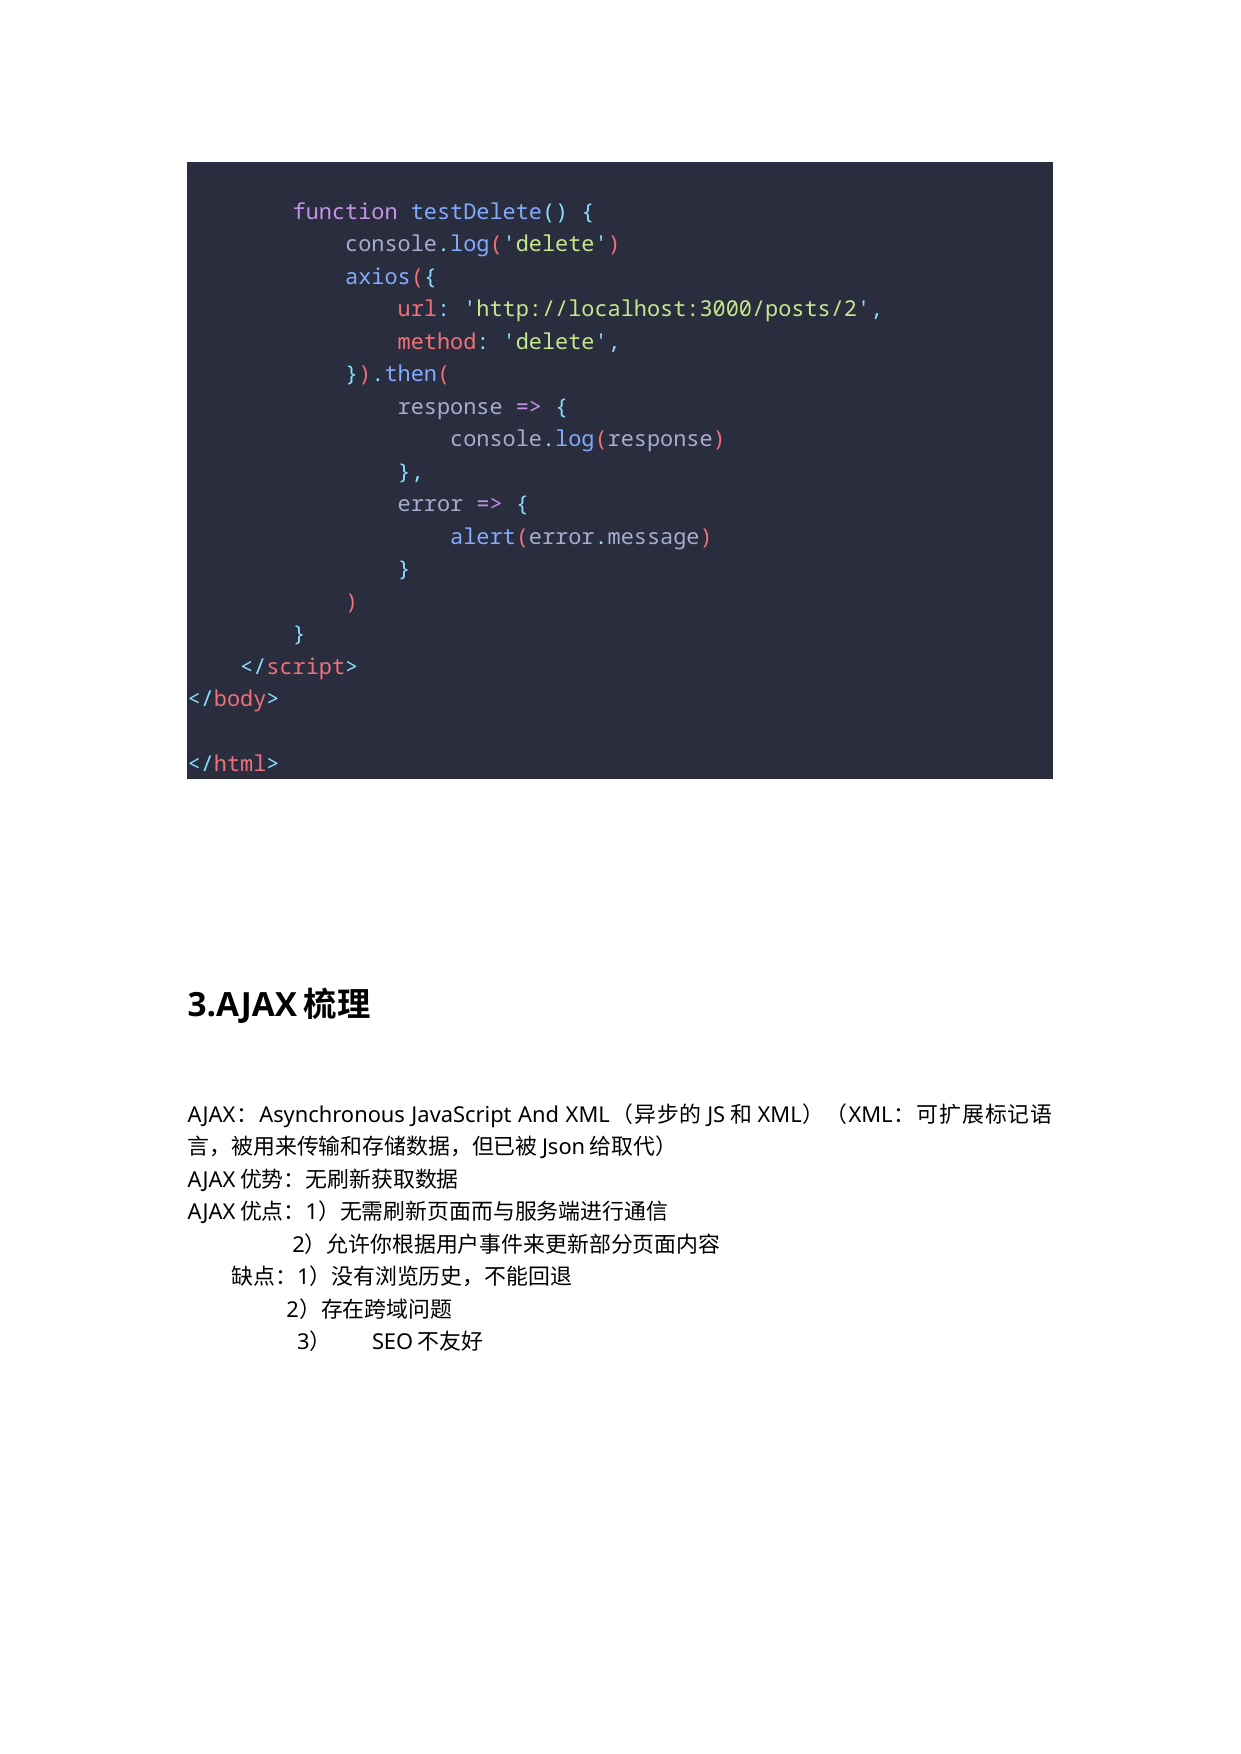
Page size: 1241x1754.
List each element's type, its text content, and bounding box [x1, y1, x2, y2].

text console.log(response) [187, 422, 1053, 454]
text AJAX优势：无刷新获取数据 [187, 1161, 1053, 1194]
text url: 'http://localhost:3000/posts/2', [187, 292, 1053, 324]
text }).then( [187, 357, 1053, 389]
text </html> [187, 747, 1053, 779]
text }, [187, 454, 1053, 487]
text 2）存在跨域问题 [187, 1291, 1053, 1324]
text 缺点：1）没有浏览历史，不能回退 [187, 1259, 1053, 1291]
text AJAX优点：1）无需刷新页面而与服务端进行通信 [187, 1194, 1053, 1226]
text } [187, 617, 1053, 649]
text } [187, 552, 1053, 584]
text console.log('delete') [187, 227, 1053, 259]
text ) [187, 584, 1053, 617]
subtitle 3.AJAX梳理 [187, 969, 1053, 1034]
text AJAX：Asynchronous JavaScript And XML（异步的JS和XML）（XML：可扩展标记语言，被用来传输和存储数据，但已被Json给取代） [187, 1096, 1053, 1161]
text alert(error.message) [187, 519, 1053, 552]
text </body> [187, 682, 1053, 714]
list SEO不友好 [297, 1324, 1053, 1356]
text response => { [187, 389, 1053, 422]
text 2）允许你根据用户事件来更新部分页面内容 [187, 1226, 1053, 1259]
text </script> [187, 649, 1053, 682]
text function testDelete() { [187, 194, 1053, 227]
text error => { [187, 487, 1053, 519]
text method: 'delete', [187, 324, 1053, 357]
text axios({ [187, 259, 1053, 292]
